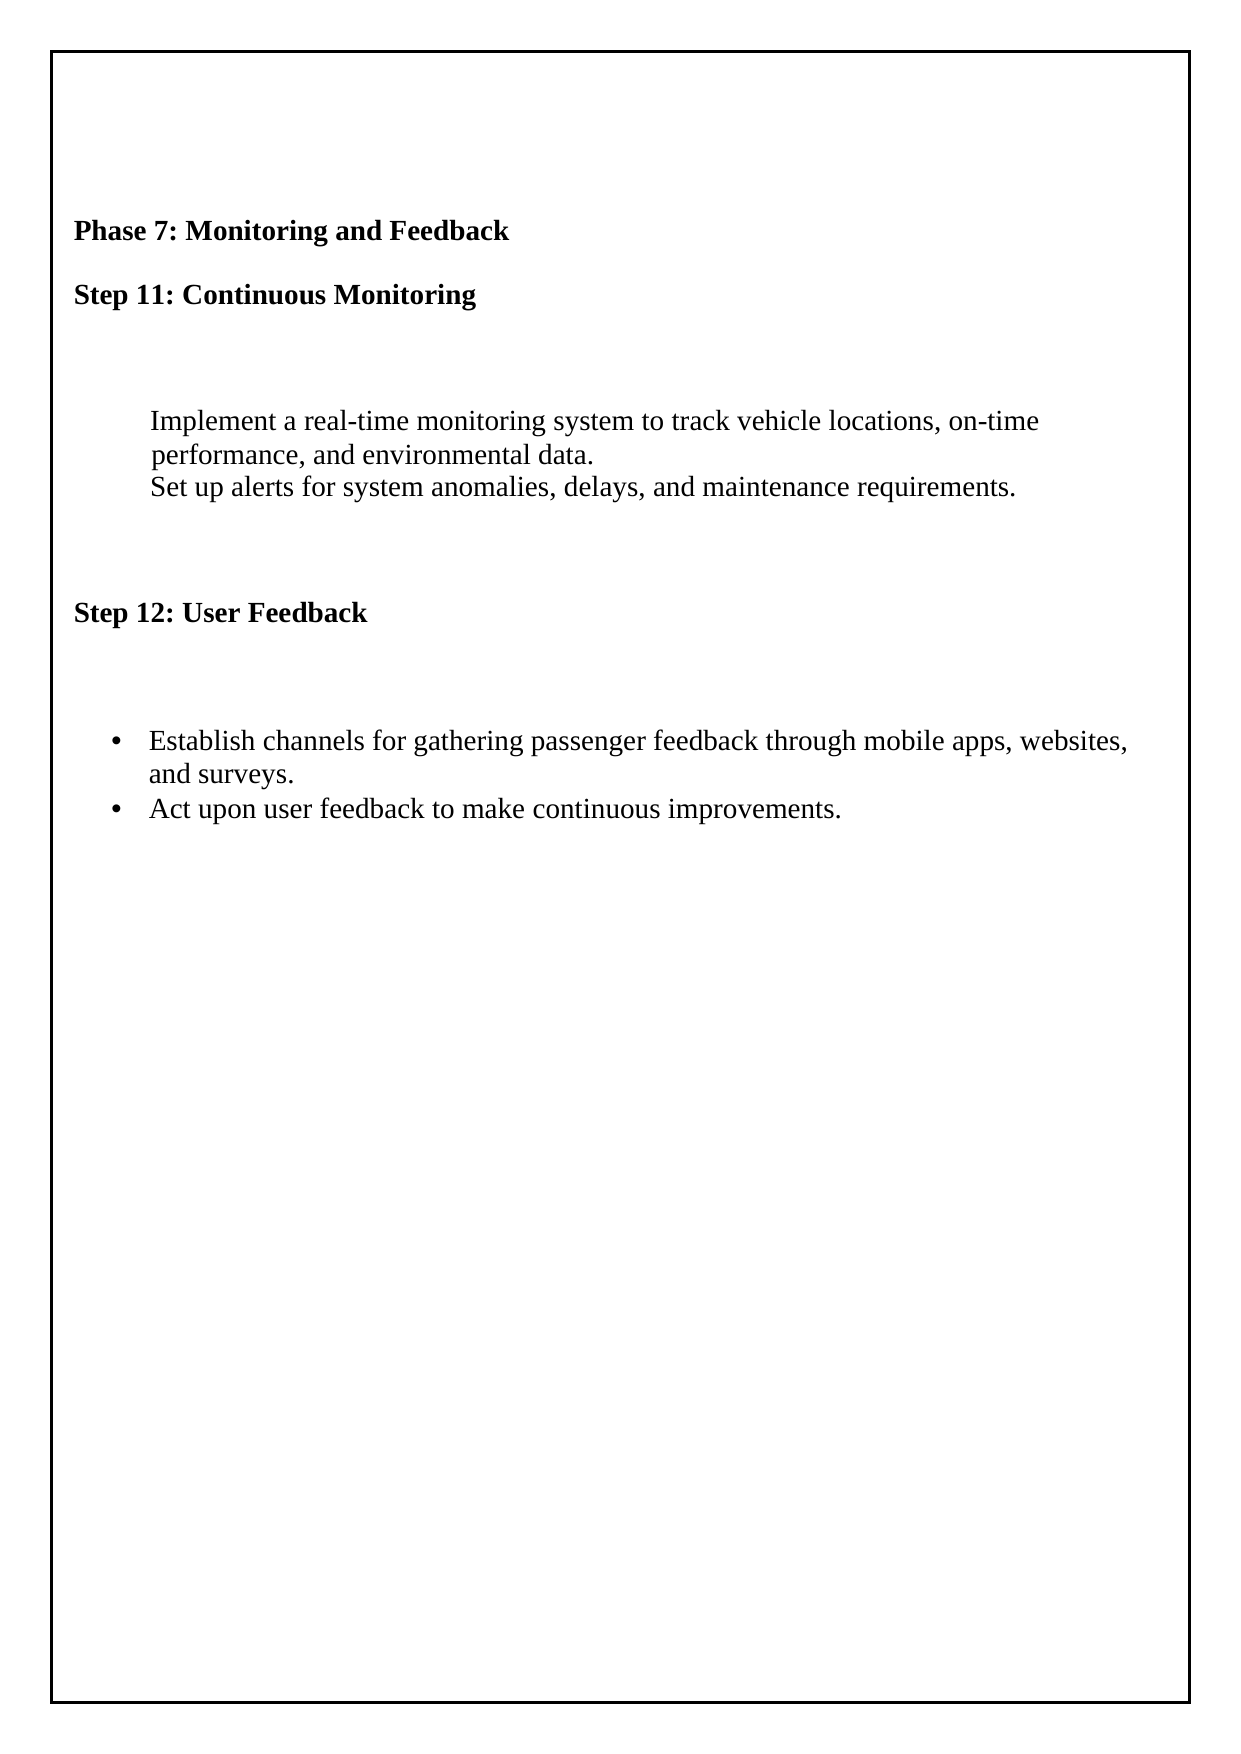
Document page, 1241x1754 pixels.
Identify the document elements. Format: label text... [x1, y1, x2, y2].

subtitle Phase 7: Monitoring and Feedback [73, 213, 1150, 247]
list Establish channels for gathering passenger feedback through mobile apps, websites, and surveys. [111, 724, 1149, 790]
subtitle Step 11: Continuous Monitoring [73, 277, 1150, 311]
text Set up alerts for system anomalies, delays, and maintenance requirements. [150, 470, 1149, 503]
text Implement a real-time monitoring system to track vehicle locations, on-time performance, and environmental data. [150, 404, 1149, 470]
subtitle Step 12: User Feedback [73, 596, 1150, 629]
list Act upon user feedback to make continuous improvements. [111, 792, 1149, 825]
